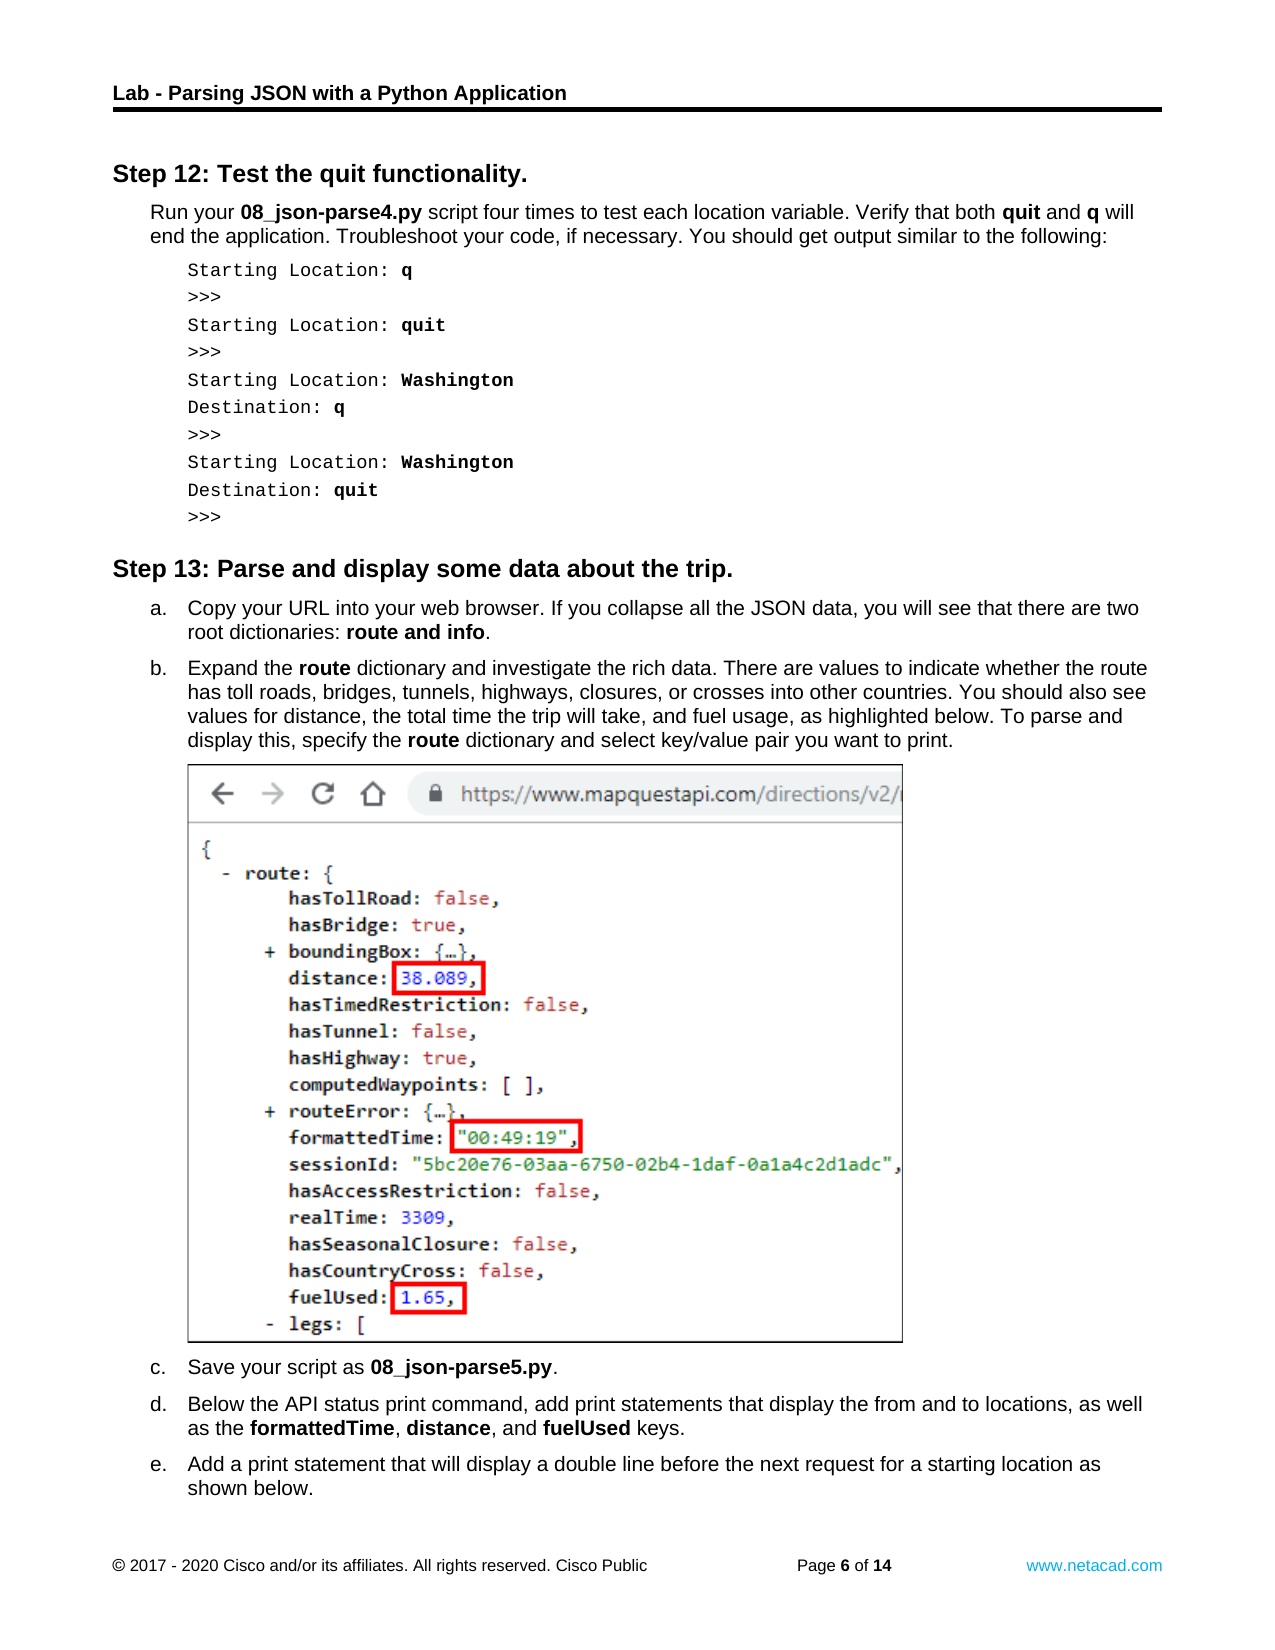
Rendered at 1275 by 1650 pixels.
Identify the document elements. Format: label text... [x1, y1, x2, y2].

list Copy your URL into your web browser. If you collapse all the JSON data, you will see that there are two root dictionaries: route and info. [150, 596, 1162, 643]
list Test the quit functionality. [112, 159, 1162, 188]
text Starting Location: Washington [187, 453, 1162, 474]
text Starting Location: quit [187, 316, 1162, 337]
text >>> [187, 508, 1162, 529]
text >>> [187, 343, 1162, 364]
list Parse and display some data about the trip. [112, 554, 1162, 583]
list Expand the route dictionary and investigate the rich data. There are values to indicate whether the route has toll roads, bridges, tunnels, highways, closures, or crosses into other countries. You should also see values for distance, the total time the trip will take, and fuel usage, as highlighted below. To parse and display this, specify the route dictionary and select key/value pair you want to print. [150, 656, 1162, 752]
text Destination: quit [187, 481, 1162, 502]
text >>> [187, 426, 1162, 447]
picture [187, 764, 903, 1343]
text >>> [187, 288, 1162, 309]
list Add a print statement that will display a double line before the next request for a starting location as shown below. [150, 1452, 1162, 1500]
text Run your 08_json-parse4.py script four times to test each location variable. Verify that both quit and q will end the application. Troubleshoot your code, if necessary. You should get output similar to the following: [150, 200, 1162, 248]
text Starting Location: q [187, 261, 1162, 282]
list Below the API status print command, add print statements that display the from and to locations, as well as the formattedTime, distance, and fuelUsed keys. [150, 1391, 1162, 1439]
list Save your script as 08_json-parse5.py. [150, 1355, 1162, 1379]
text Starting Location: Washington [187, 371, 1162, 392]
text Destination: q [187, 398, 1162, 419]
